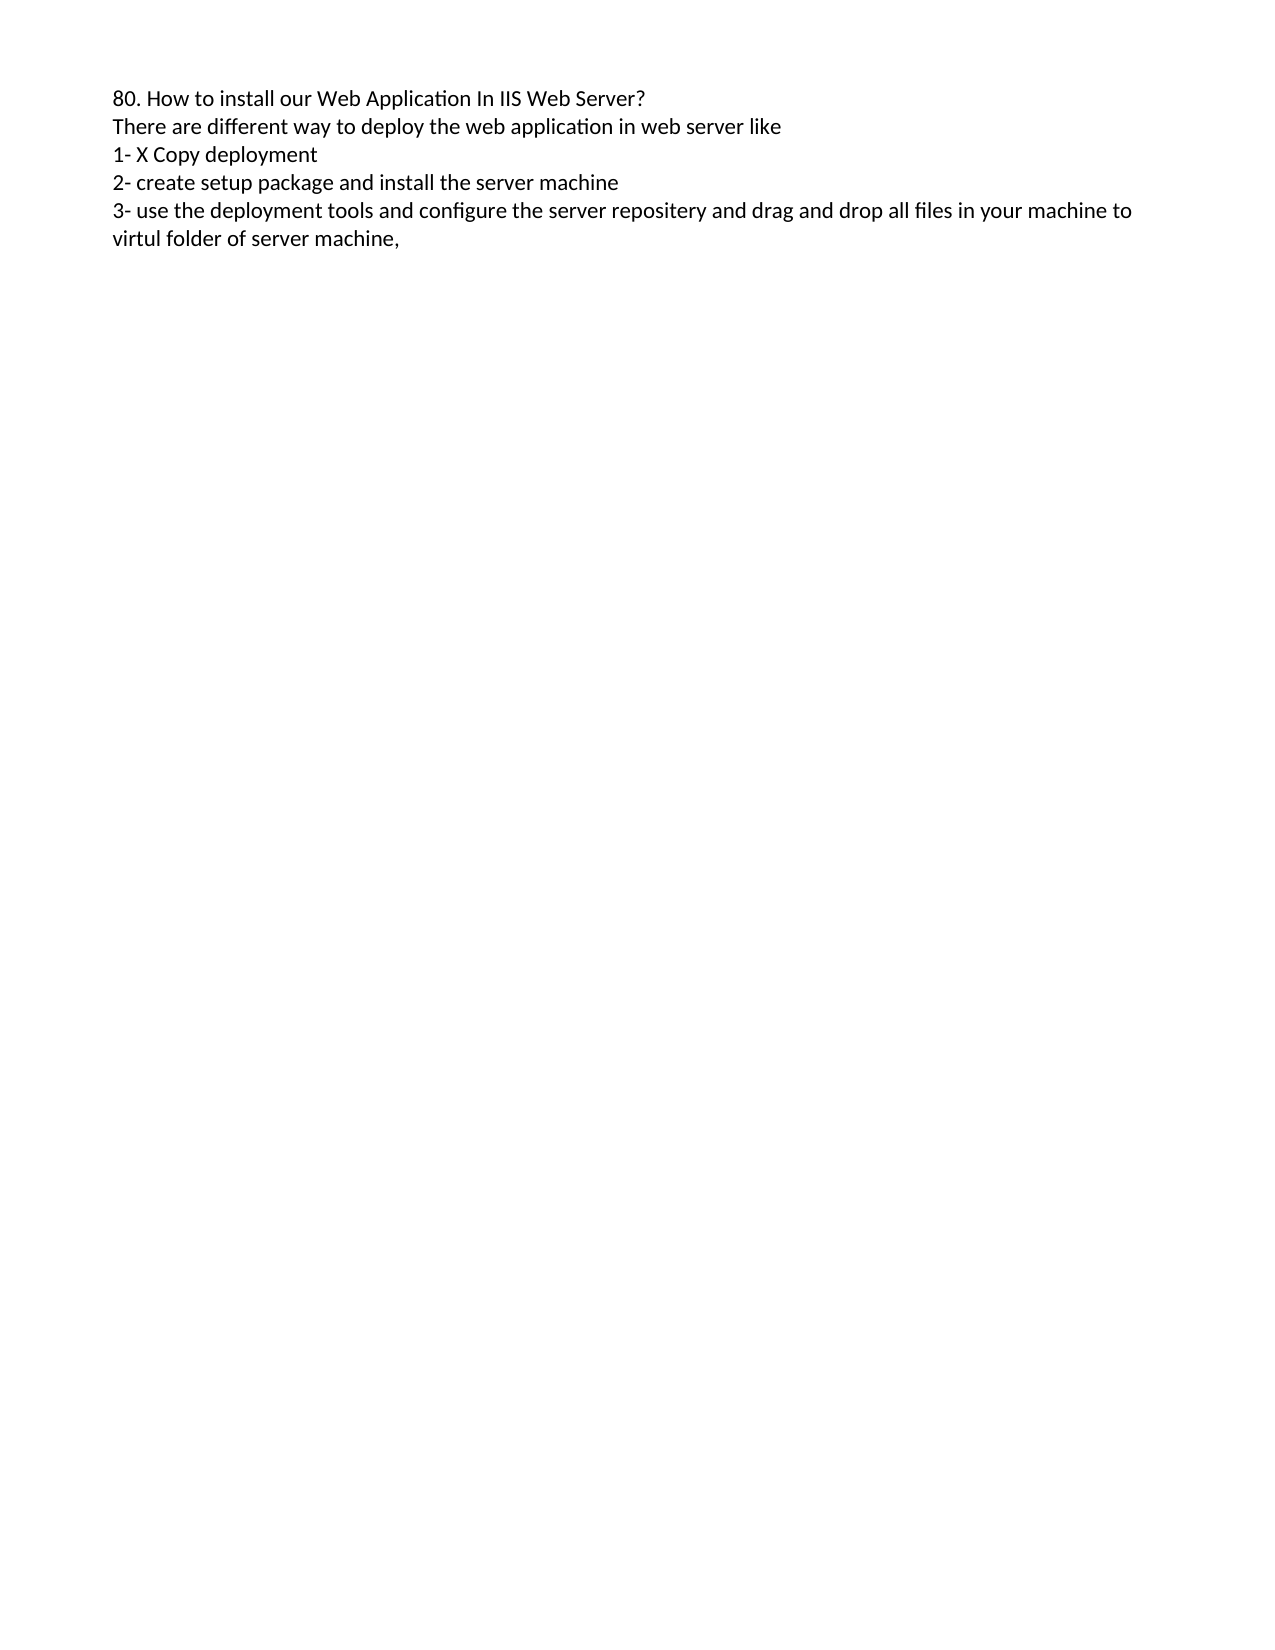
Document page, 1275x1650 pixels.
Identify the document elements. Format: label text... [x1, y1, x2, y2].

text 3- use the deployment tools and configure the server repositery and drag and drop all files in your machine to [112, 196, 1191, 224]
text virtul folder of server machine, [112, 224, 1191, 252]
text 2- create setup package and install the server machine [112, 168, 1191, 196]
text 80. How to install our Web Application In IIS Web Server? [112, 84, 1191, 112]
text 1- X Copy deployment [112, 140, 1191, 168]
text There are different way to deploy the web application in web server like [112, 112, 1191, 140]
